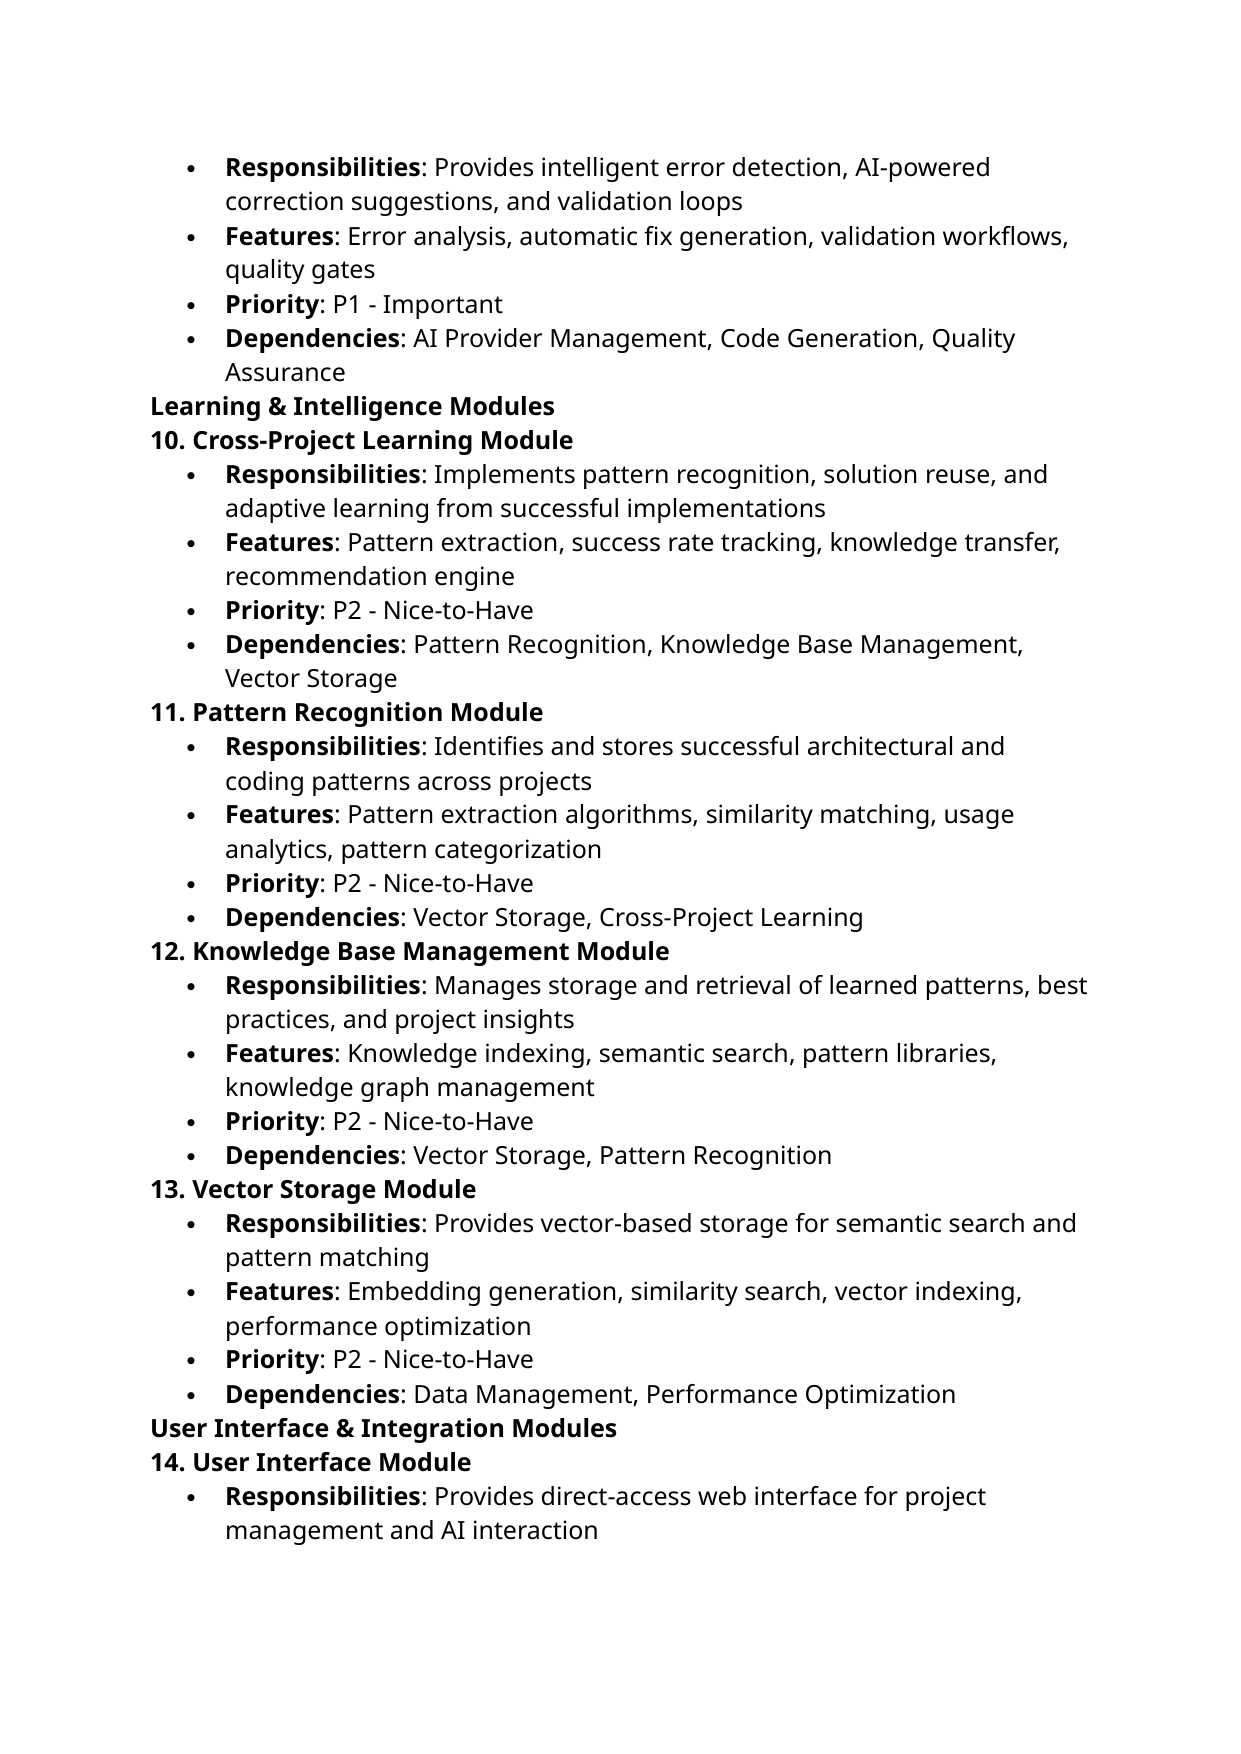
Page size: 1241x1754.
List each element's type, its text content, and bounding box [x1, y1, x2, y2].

list Responsibilities: Manages storage and retrieval of learned patterns, best practices, and project insights [187, 967, 1090, 1036]
list Responsibilities: Implements pattern recognition, solution reuse, and adaptive learning from successful implementations [187, 457, 1090, 525]
list Features: Error analysis, automatic fix generation, validation workflows, quality gates [187, 218, 1090, 286]
list Priority: P2 - Nice-to-Have [187, 1342, 1090, 1376]
list Priority: P2 - Nice-to-Have [187, 1104, 1090, 1138]
list Responsibilities: Provides vector-based storage for semantic search and pattern matching [187, 1206, 1090, 1274]
list Dependencies: Pattern Recognition, Knowledge Base Management, Vector Storage [187, 627, 1090, 695]
list Features: Knowledge indexing, semantic search, pattern libraries, knowledge graph management [187, 1036, 1090, 1104]
text User Interface & Integration Modules [150, 1410, 1090, 1444]
list Responsibilities: Provides direct-access web interface for project management and AI interaction [187, 1478, 1090, 1547]
text 14. User Interface Module [150, 1444, 1090, 1478]
list Dependencies: Data Management, Performance Optimization [187, 1376, 1090, 1410]
text Learning & Intelligence Modules [150, 388, 1090, 422]
list Priority: P2 - Nice-to-Have [187, 865, 1090, 899]
text 10. Cross-Project Learning Module [150, 422, 1090, 457]
text 13. Vector Storage Module [150, 1172, 1090, 1206]
list Responsibilities: Provides intelligent error detection, AI-powered correction suggestions, and validation loops [187, 150, 1090, 218]
list Features: Embedding generation, similarity search, vector indexing, performance optimization [187, 1274, 1090, 1342]
list Features: Pattern extraction, success rate tracking, knowledge transfer, recommendation engine [187, 525, 1090, 593]
list Priority: P1 - Important [187, 286, 1090, 320]
list Priority: P2 - Nice-to-Have [187, 593, 1090, 627]
list Dependencies: Vector Storage, Cross-Project Learning [187, 899, 1090, 933]
text 12. Knowledge Base Management Module [150, 933, 1090, 967]
list Features: Pattern extraction algorithms, similarity matching, usage analytics, pattern categorization [187, 797, 1090, 865]
text 11. Pattern Recognition Module [150, 695, 1090, 729]
list Dependencies: Vector Storage, Pattern Recognition [187, 1138, 1090, 1172]
list Responsibilities: Identifies and stores successful architectural and coding patterns across projects [187, 729, 1090, 797]
list Dependencies: AI Provider Management, Code Generation, Quality Assurance [187, 320, 1090, 388]
